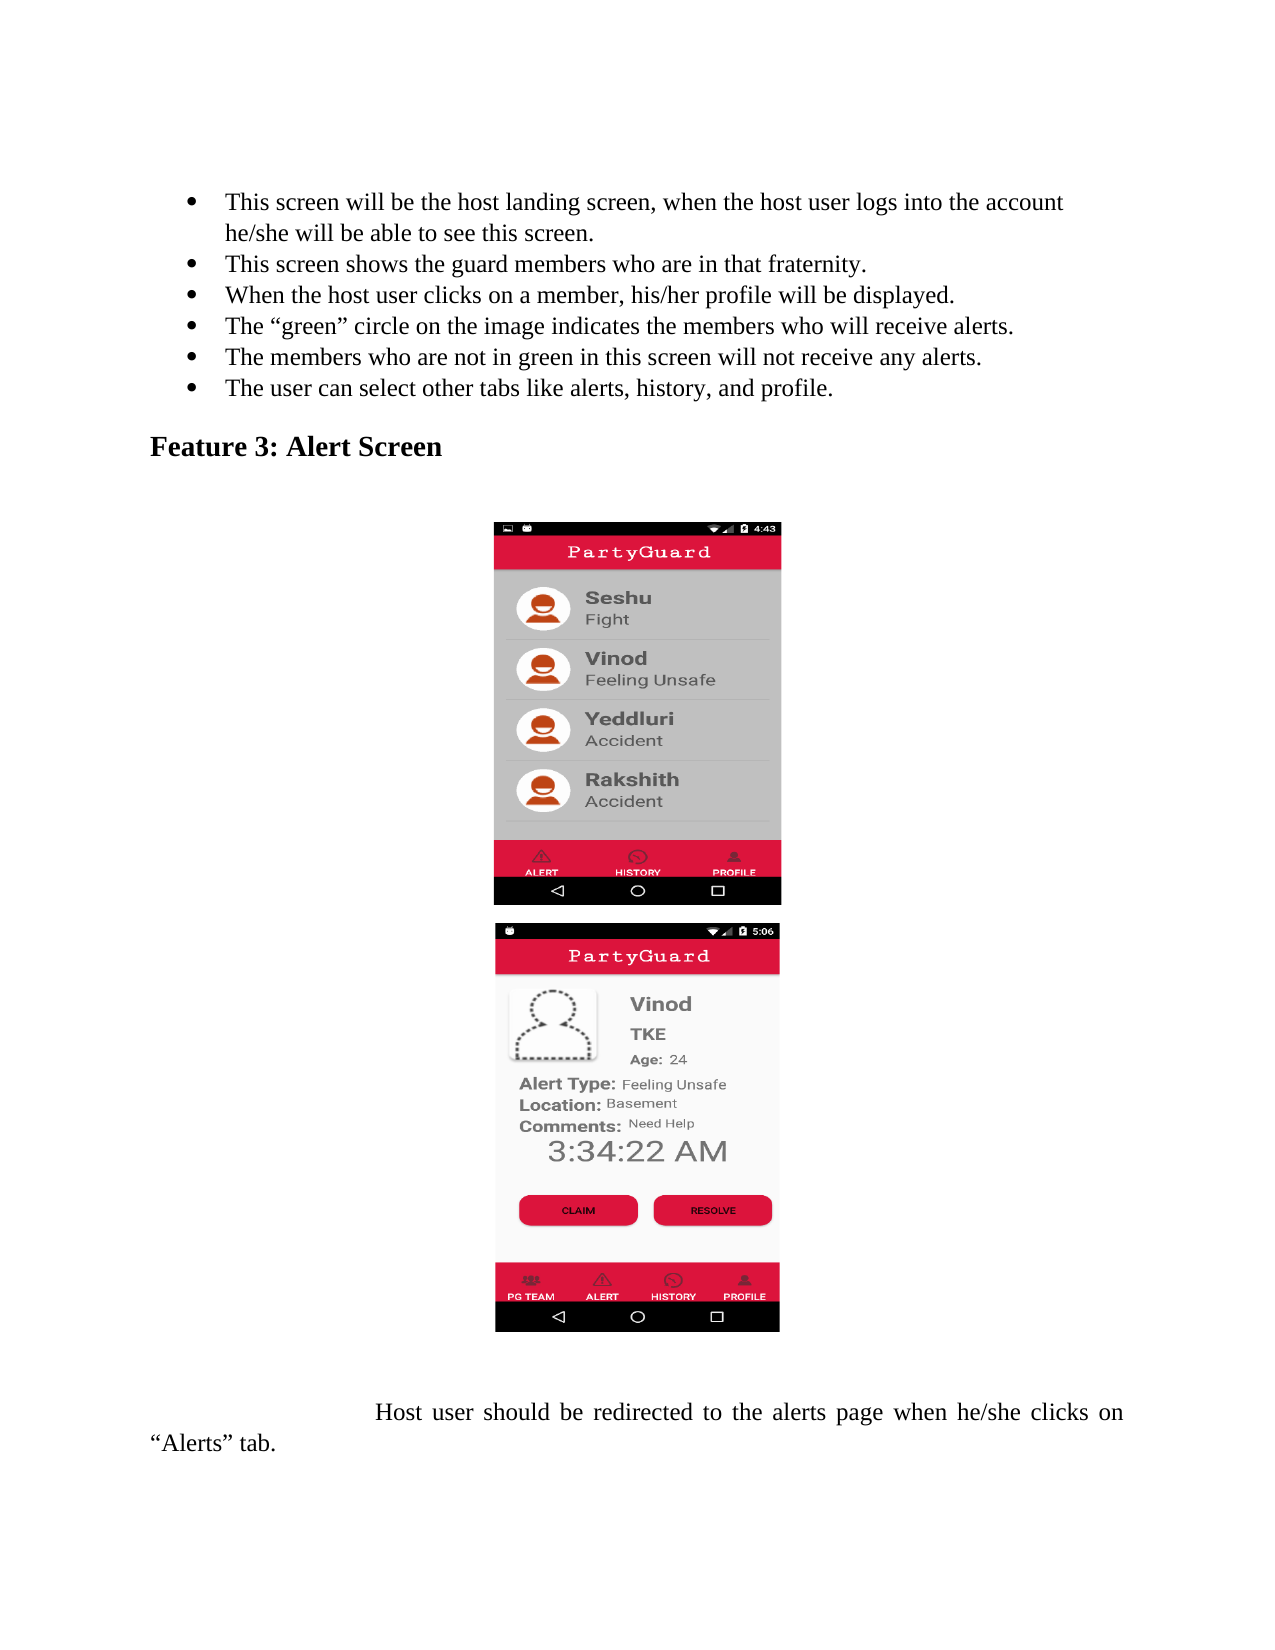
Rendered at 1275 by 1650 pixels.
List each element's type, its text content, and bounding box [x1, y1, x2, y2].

list The user can select other tabs like alerts, history, and profile. [187, 373, 1125, 402]
text Host user should be redirected to the alerts page when he/she clicks on “Alerts” tab. [150, 1397, 1125, 1457]
picture [495, 923, 780, 1332]
list When the host user clicks on a member, his/her profile will be displayed. [187, 280, 1125, 309]
list The members who are not in green in this screen will not receive any alerts. [187, 342, 1125, 371]
picture [493, 522, 782, 905]
list This screen will be the host landing screen, when the host user logs into the account he/she will be able to see this screen. [187, 187, 1125, 247]
list This screen shows the guard members who are in that fraternity. [187, 249, 1125, 278]
list The “green” circle on the image indicates the members who will receive alerts. [187, 311, 1125, 340]
subtitle Feature 3: Alert Screen [150, 429, 1125, 463]
